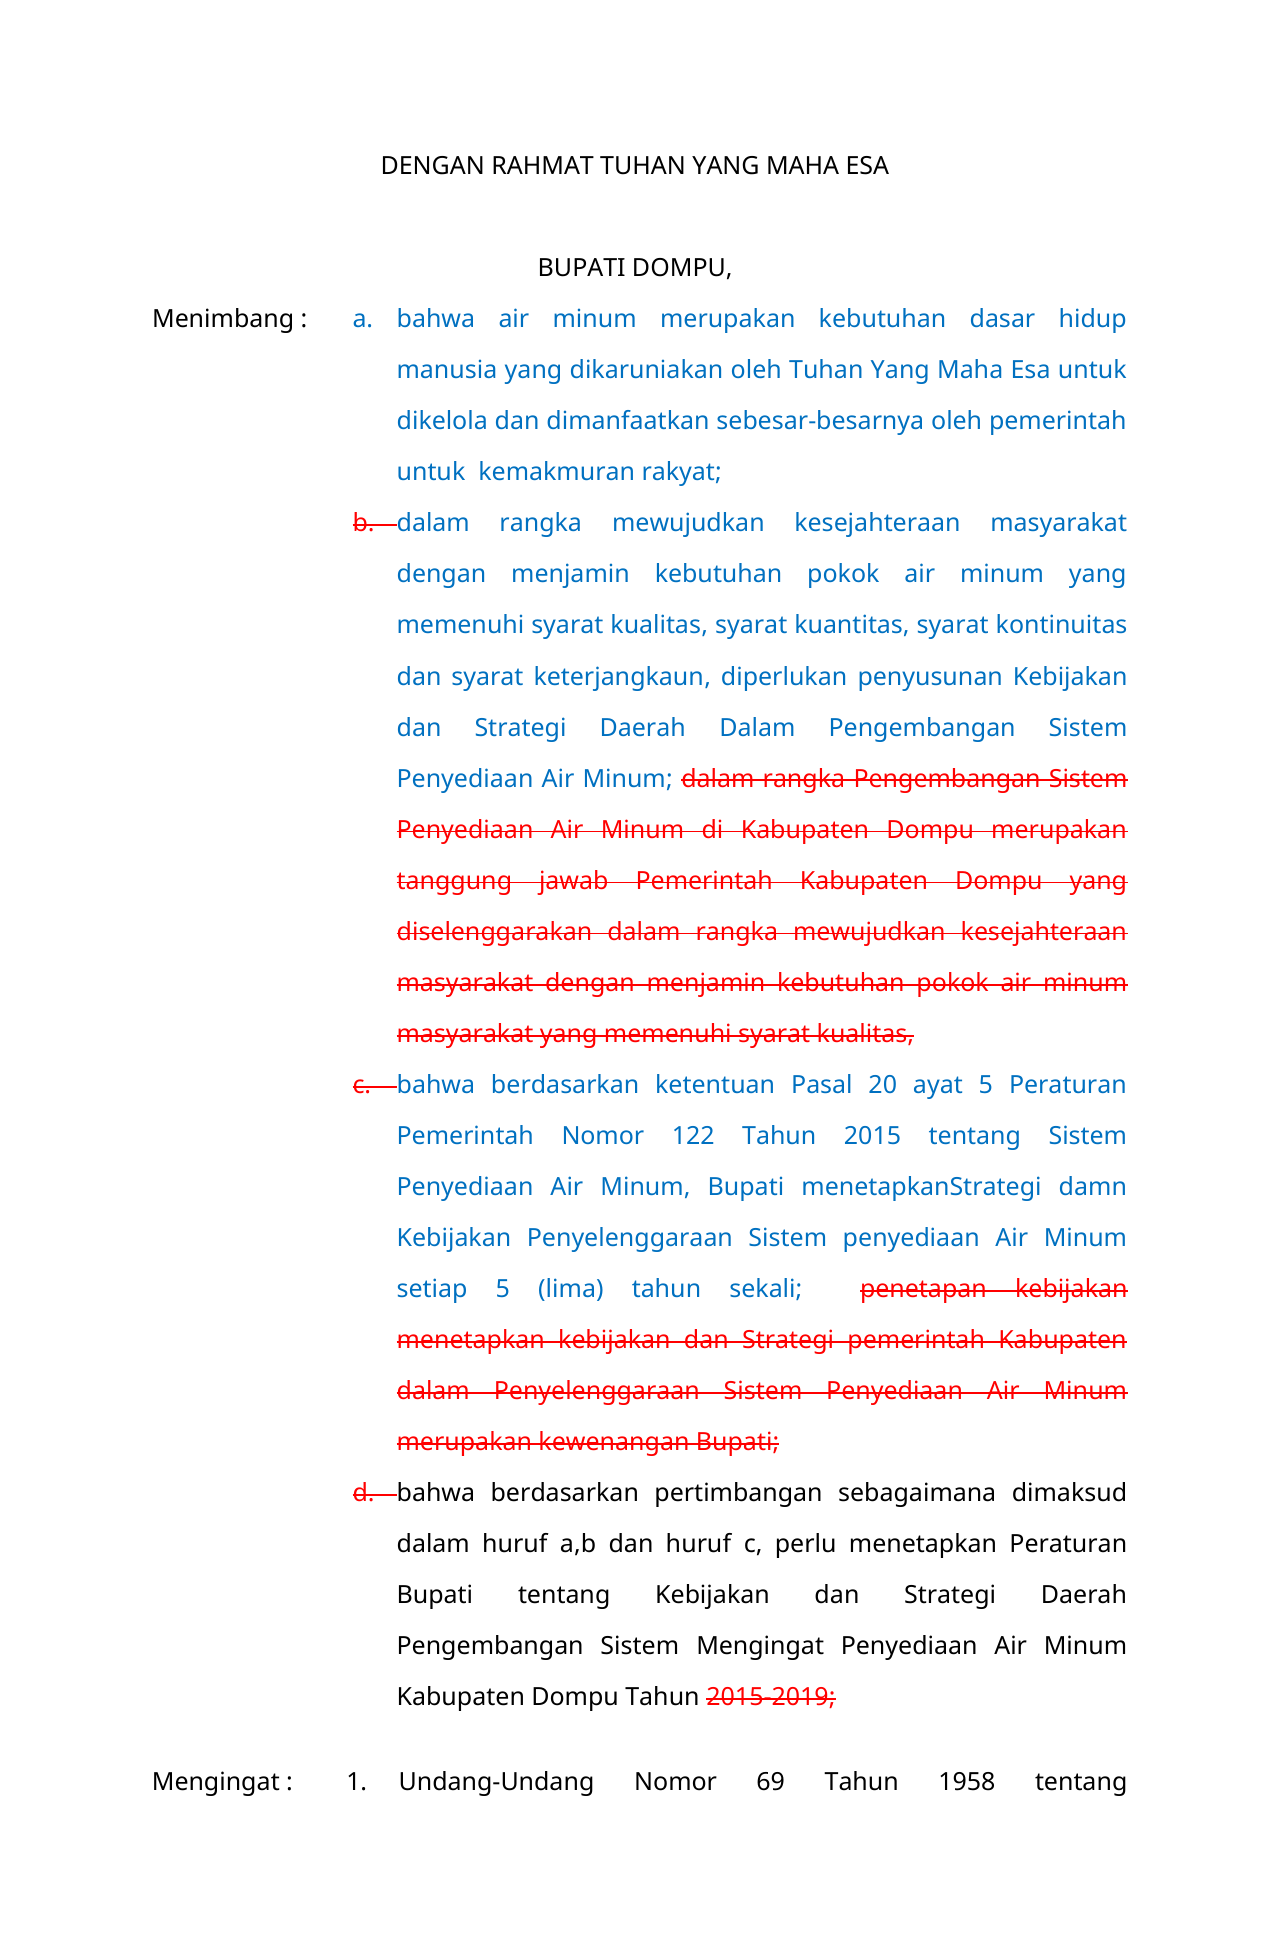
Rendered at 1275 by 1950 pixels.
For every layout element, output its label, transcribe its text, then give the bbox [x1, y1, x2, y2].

table_header bahwa air minum merupakan kebutuhan dasar hidup manusia yang dikaruniakan oleh Tuhan Yang Maha Esa untuk dikelola dan dimanfaatkan sebesar-besarnya oleh pemerintah untuk kemakmuran rakyat; dalam rangka mewujudkan kesejahteraan masyarakat dengan menjamin kebutuhan pokok air minum yang memenuhi syarat kualitas, syarat kuantitas, syarat kontinuitas dan syarat keterjangkaun, diperlukan penyusunan Kebijakan dan Strategi Daerah Dalam Pengembangan Sistem Penyediaan Air Minum; dalam rangka Pengembangan Sistem Penyediaan Air Minum di Kabupaten Dompu merupakan tanggung jawab Pemerintah Kabupaten Dompu yang diselenggarakan dalam rangka mewujudkan kesejahteraan masyarakat dengan menjamin kebutuhan pokok air minum masyarakat yang memenuhi syarat kualitas, bahwa berdasarkan ketentuan Pasal 20 ayat 5 Peraturan Pemerintah Nomor 122 Tahun 2015 tentang Sistem Penyediaan Air Minum, Bupati menetapkanStrategi damn Kebijakan Penyelenggaraan Sistem penyediaan Air Minum setiap 5 (lima) tahun sekali; penetapan kebijakan menetapkan kebijakan dan Strategi pemerintah Kabupaten dalam Penyelenggaraan Sistem Penyediaan Air Minum merupakan kewenangan Bupati; bahwa berdasarkan pertimbangan sebagaimana dimaksud dalam huruf a,b dan huruf c, perlu menetapkan Peraturan Bupati tentang Kebijakan dan Strategi Daerah Pengembangan Sistem Mengingat Penyediaan Air Minum Kabupaten Dompu Tahun 2015-2019; [337, 301, 1139, 1764]
table_header Menimbang : [136, 301, 337, 1764]
text BUPATI DOMPU, [148, 250, 1122, 284]
table_cell Mengingat : [136, 1764, 337, 1798]
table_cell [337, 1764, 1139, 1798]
text DENGAN RAHMAT TUHAN YANG MAHA ESA [148, 148, 1122, 182]
